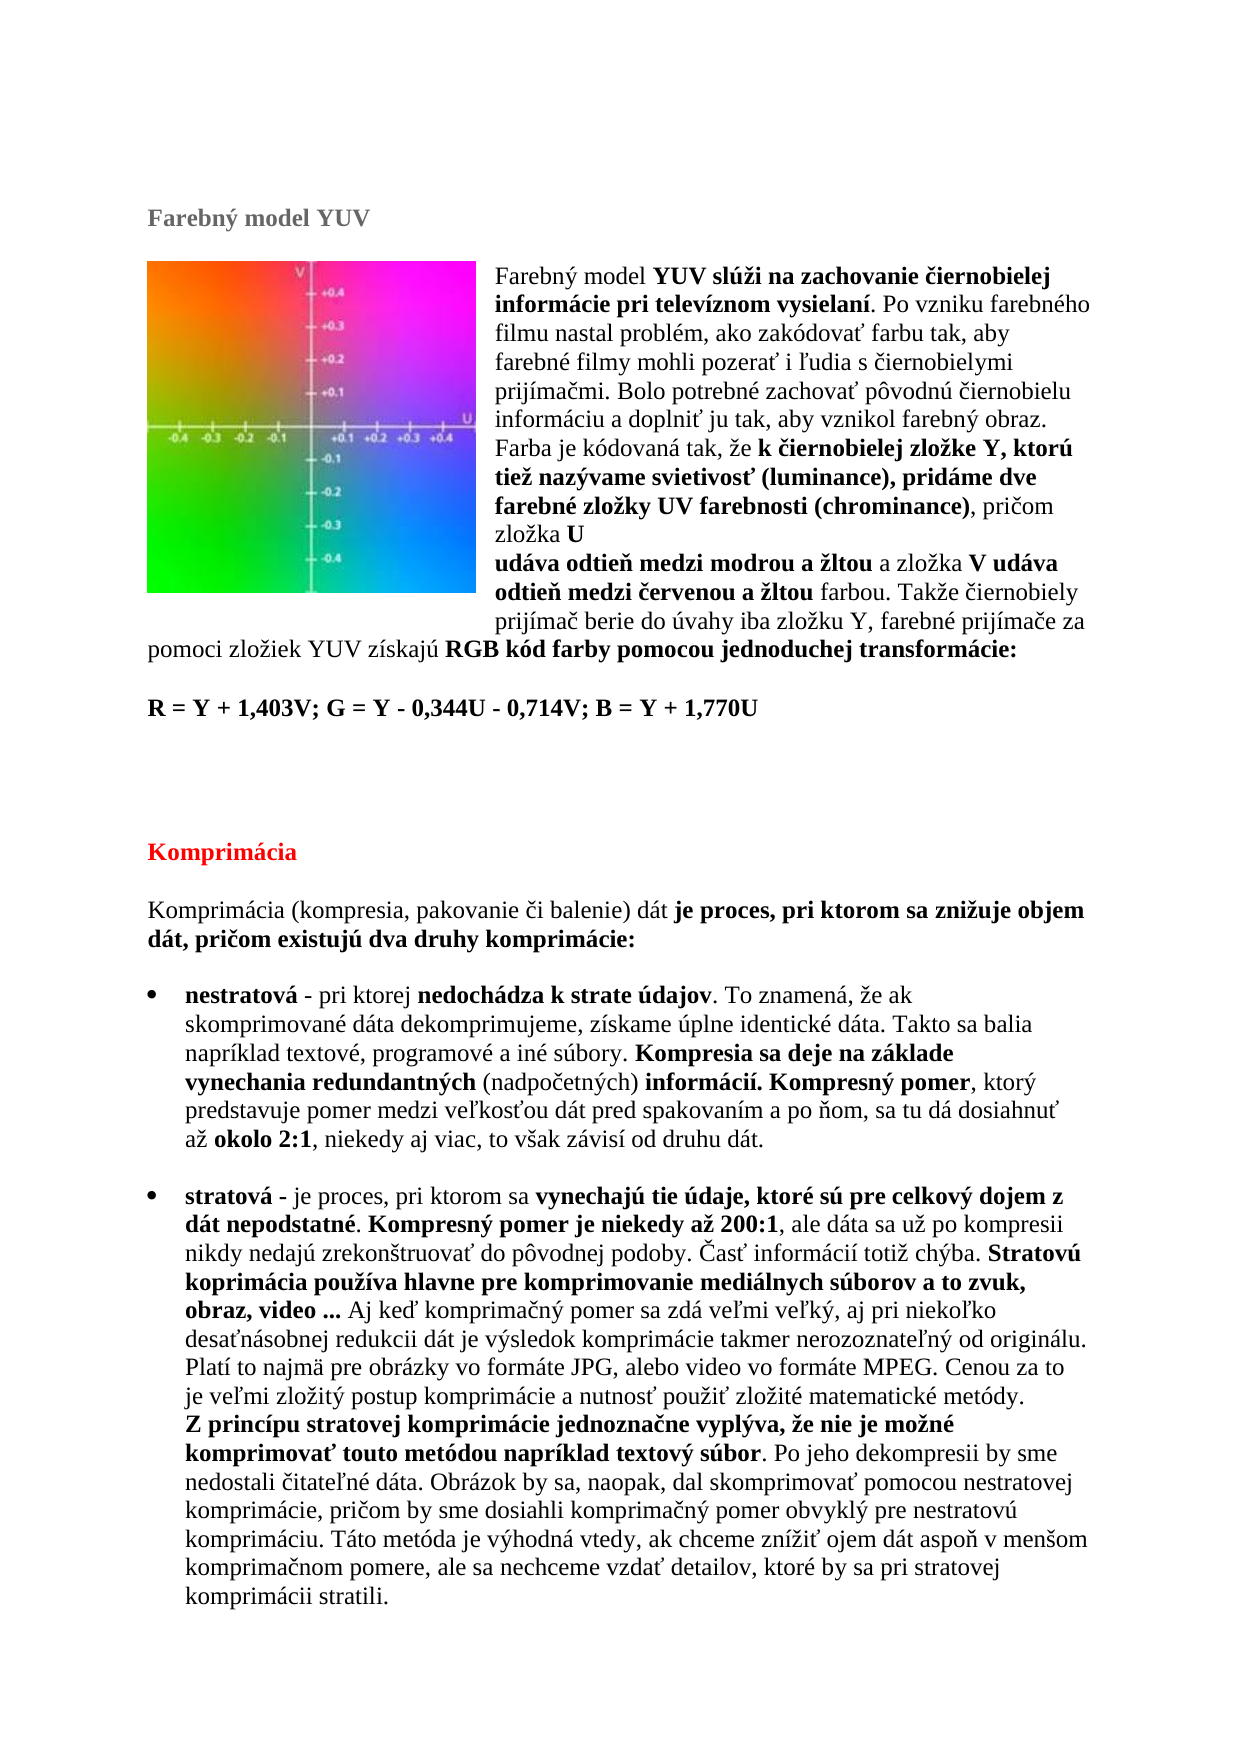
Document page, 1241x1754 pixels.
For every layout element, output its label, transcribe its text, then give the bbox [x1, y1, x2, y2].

picture [147, 261, 476, 593]
text Z princípu stratovej komprimácie jednoznačne vyplýva, že nie je možné komprimovať touto metódou napríklad textový súbor. Po jeho dekompresii by sme nedostali čitateľné dáta. Obrázok by sa, naopak, dal skomprimovať pomocou nestratovej komprimácie, pričom by sme dosiahli komprimačný pomer obvyklý pre nestratovú komprimáciu. Táto metóda je výhodná vtedy, ak chceme znížiť ojem dát aspoň v menšom komprimačnom pomere, ale sa nechceme vzdať detailov, ktoré by sa pri stratovej komprimácii stratili. [185, 1410, 1097, 1610]
text Komprimácia [147, 837, 1101, 866]
list stratová - je proces, pri ktorom sa vynechajú tie údaje, ktoré sú pre celkový dojem z dát nepodstatné. Kompresný pomer je niekedy až 200:1, ale dáta sa už po kompresii nikdy nedajú zrekonštruovať do pôvodnej podoby. Časť informácií totiž chýba. Stratovú koprimácia používa hlavne pre komprimovanie mediálnych súborov a to zvuk, obraz, video ... Aj keď komprimačný pomer sa zdá veľmi veľký, aj pri niekoľko desaťnásobnej redukcii dát je výsledok komprimácie takmer nerozoznateľný od originálu. Platí to najmä pre obrázky vo formáte JPG, alebo video vo formáte MPEG. Cenou za to je veľmi zložitý postup komprimácie a nutnosť použiť zložité matematické metódy. [147, 1181, 1087, 1409]
text Farebný model YUV slúži na zachovanie čiernobielej informácie pri televíznom vysielaní. Po vzniku farebného filmu nastal problém, ako zakódovať farbu tak, aby farebné filmy mohli pozerať i ľudia s čiernobielymi prijímačmi. Bolo potrebné zachovať pôvodnú čiernobielu informáciu a doplniť ju tak, aby vznikol farebný obraz. Farba je kódovaná tak, že k čiernobielej zložke Y, ktorú tiež nazývame svietivosť (luminance), pridáme dve farebné zložky UV farebnosti (chrominance), pričom zložka U [494, 261, 1091, 548]
text udáva odtieň medzi modrou a žltou a zložka V udáva odtieň medzi červenou a žltou farbou. Takže čiernobiely prijímač berie do úvahy iba zložku Y, farebné prijímače za [494, 548, 1101, 634]
subtitle R = Y + 1,403V; G = Y - 0,344U - 0,714V; B = Y + 1,770U [147, 693, 1101, 721]
text Farebný model YUV [147, 203, 1101, 232]
text pomoci zložiek YUV získajú RGB kód farby pomocou jednoduchej transformácie: [147, 634, 1101, 663]
text Komprimácia (kompresia, pakovanie či balenie) dát je proces, pri ktorom sa znižuje objem dát, pričom existujú dva druhy komprimácie: [147, 895, 1101, 952]
list nestratová - pri ktorej nedochádza k strate údajov. To znamená, že ak skomprimované dáta dekomprimujeme, získame úplne identické dáta. Takto sa balia napríklad textové, programové a iné súbory. Kompresia sa deje na základe vynechania redundantných (nadpočetných) informácií. Kompresný pomer, ktorý predstavuje pomer medzi veľkosťou dát pred spakovaním a po ňom, sa tu dá dosiahnuť až okolo 2:1, niekedy aj viac, to však závisí od druhu dát. [147, 981, 1078, 1152]
